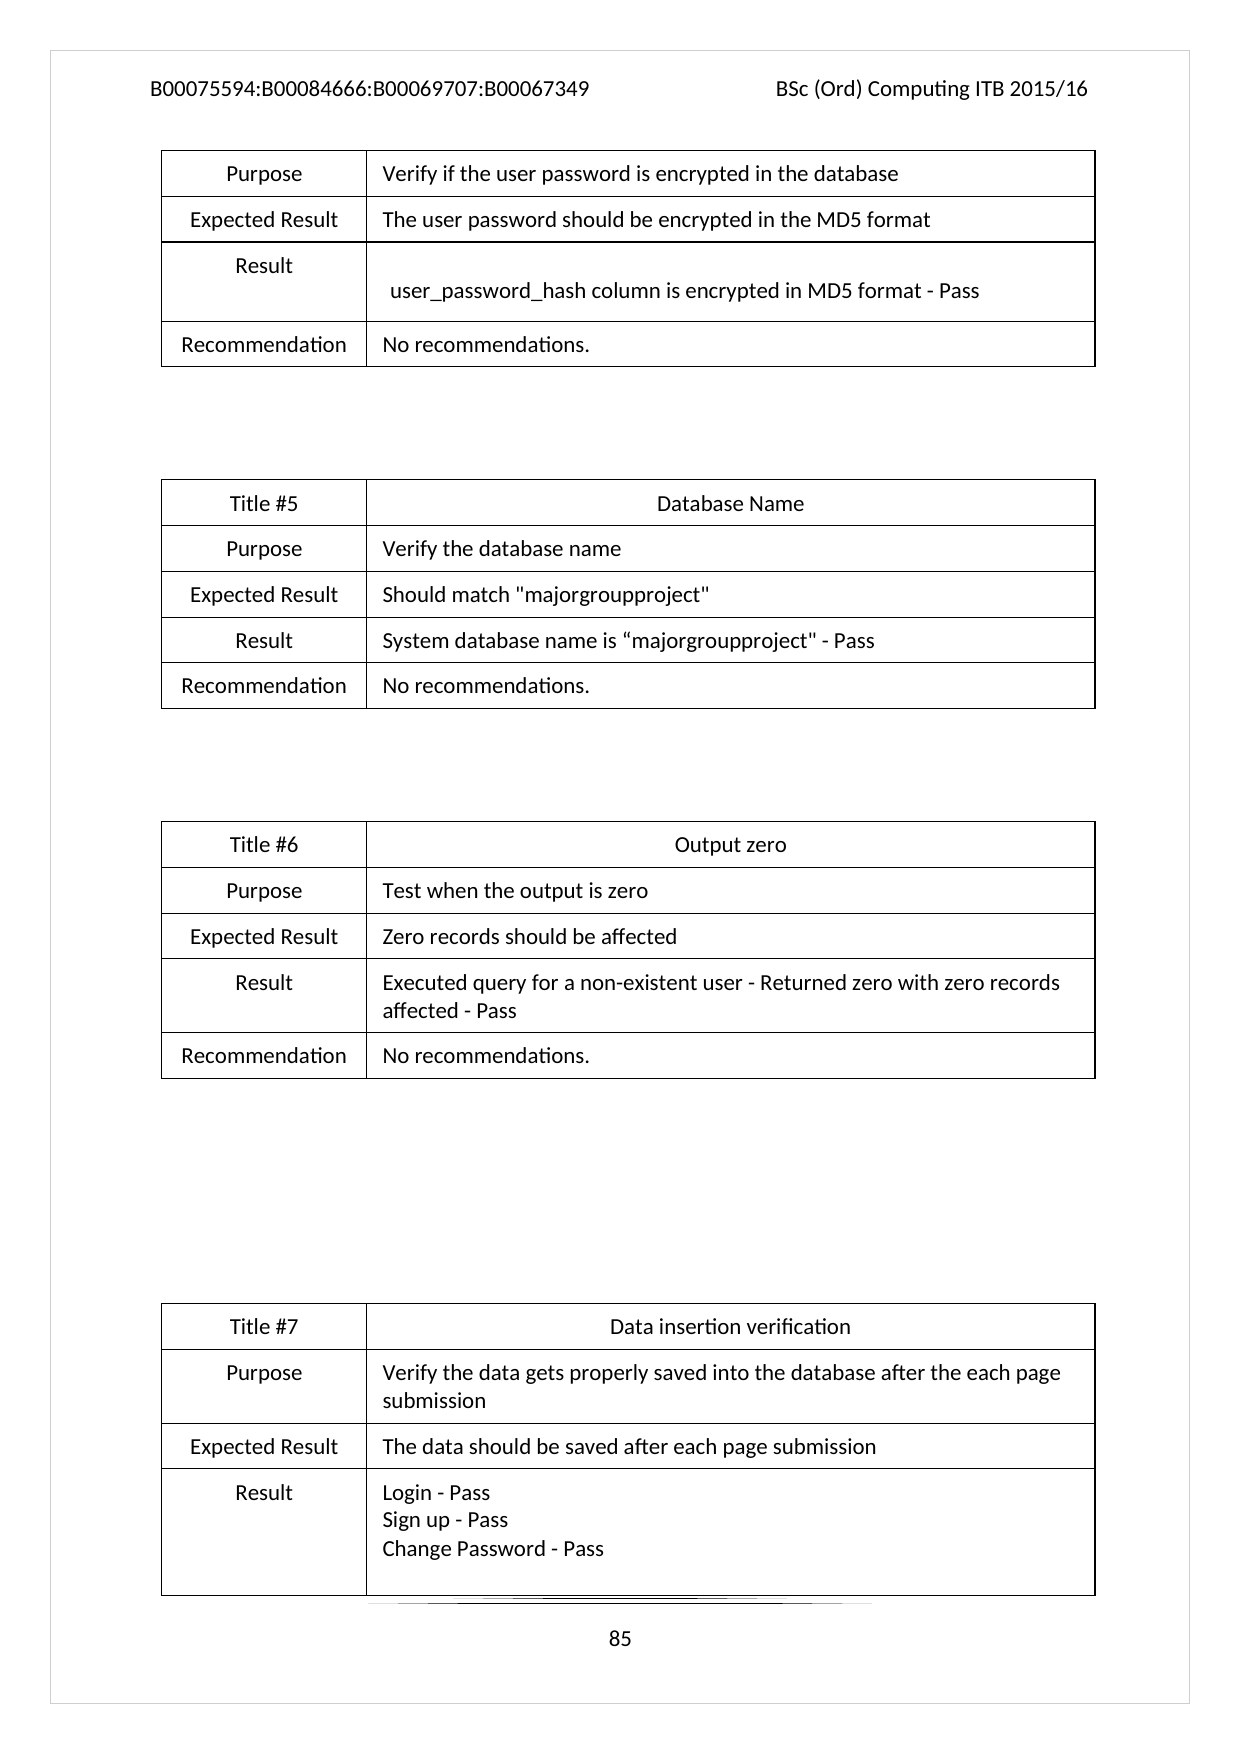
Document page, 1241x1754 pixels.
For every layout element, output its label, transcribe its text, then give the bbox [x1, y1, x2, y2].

table_cell Result [162, 1469, 366, 1595]
table_header Database Name [367, 480, 1094, 525]
table_header Title #6 [162, 822, 366, 867]
table_cell Verify if the user password is encrypted in the database [367, 151, 1094, 196]
table_cell Result [162, 618, 366, 662]
table_cell Zero records should be affected [367, 914, 1094, 958]
table_cell The user password should be encrypted in the MD5 format [367, 197, 1094, 241]
table_cell Purpose [162, 526, 366, 571]
table_cell Should match "majorgroupproject" [367, 572, 1094, 617]
table_cell Verify the database name [367, 526, 1094, 571]
table_cell Verify the data gets properly saved into the database after the each page submission [367, 1350, 1094, 1422]
table_cell Purpose [162, 1350, 366, 1422]
table_cell Expected Result [162, 572, 366, 617]
table_cell Executed query for a non-existent user - Returned zero with zero records affected - Pass [367, 959, 1094, 1032]
table_cell No recommendations. [367, 322, 1094, 366]
table_header Output zero [367, 822, 1094, 867]
table_cell The data should be saved after each page submission [367, 1424, 1094, 1468]
table_cell Recommendation [162, 663, 366, 708]
table_cell Result [162, 243, 366, 321]
table_cell Purpose [162, 868, 366, 913]
table_cell No recommendations. [367, 1033, 1094, 1078]
table_header Title #7 [162, 1304, 366, 1349]
table_cell Result [162, 959, 366, 1032]
table_header Title #5 [162, 480, 366, 525]
table_cell user_password_hash column is encrypted in MD5 format - Pass [367, 243, 1094, 321]
table_cell Recommendation [162, 1033, 366, 1078]
table_cell Purpose [162, 151, 366, 196]
table_cell Expected Result [162, 1424, 366, 1468]
table_cell Expected Result [162, 914, 366, 958]
table_cell Test when the output is zero [367, 868, 1094, 913]
table_cell System database name is “majorgroupproject" - Pass [367, 618, 1094, 662]
table_cell Expected Result [162, 197, 366, 241]
table_header Data insertion verification [367, 1304, 1094, 1349]
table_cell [367, 1469, 1094, 1595]
table_cell No recommendations. [367, 663, 1094, 708]
table_cell Recommendation [162, 322, 366, 366]
